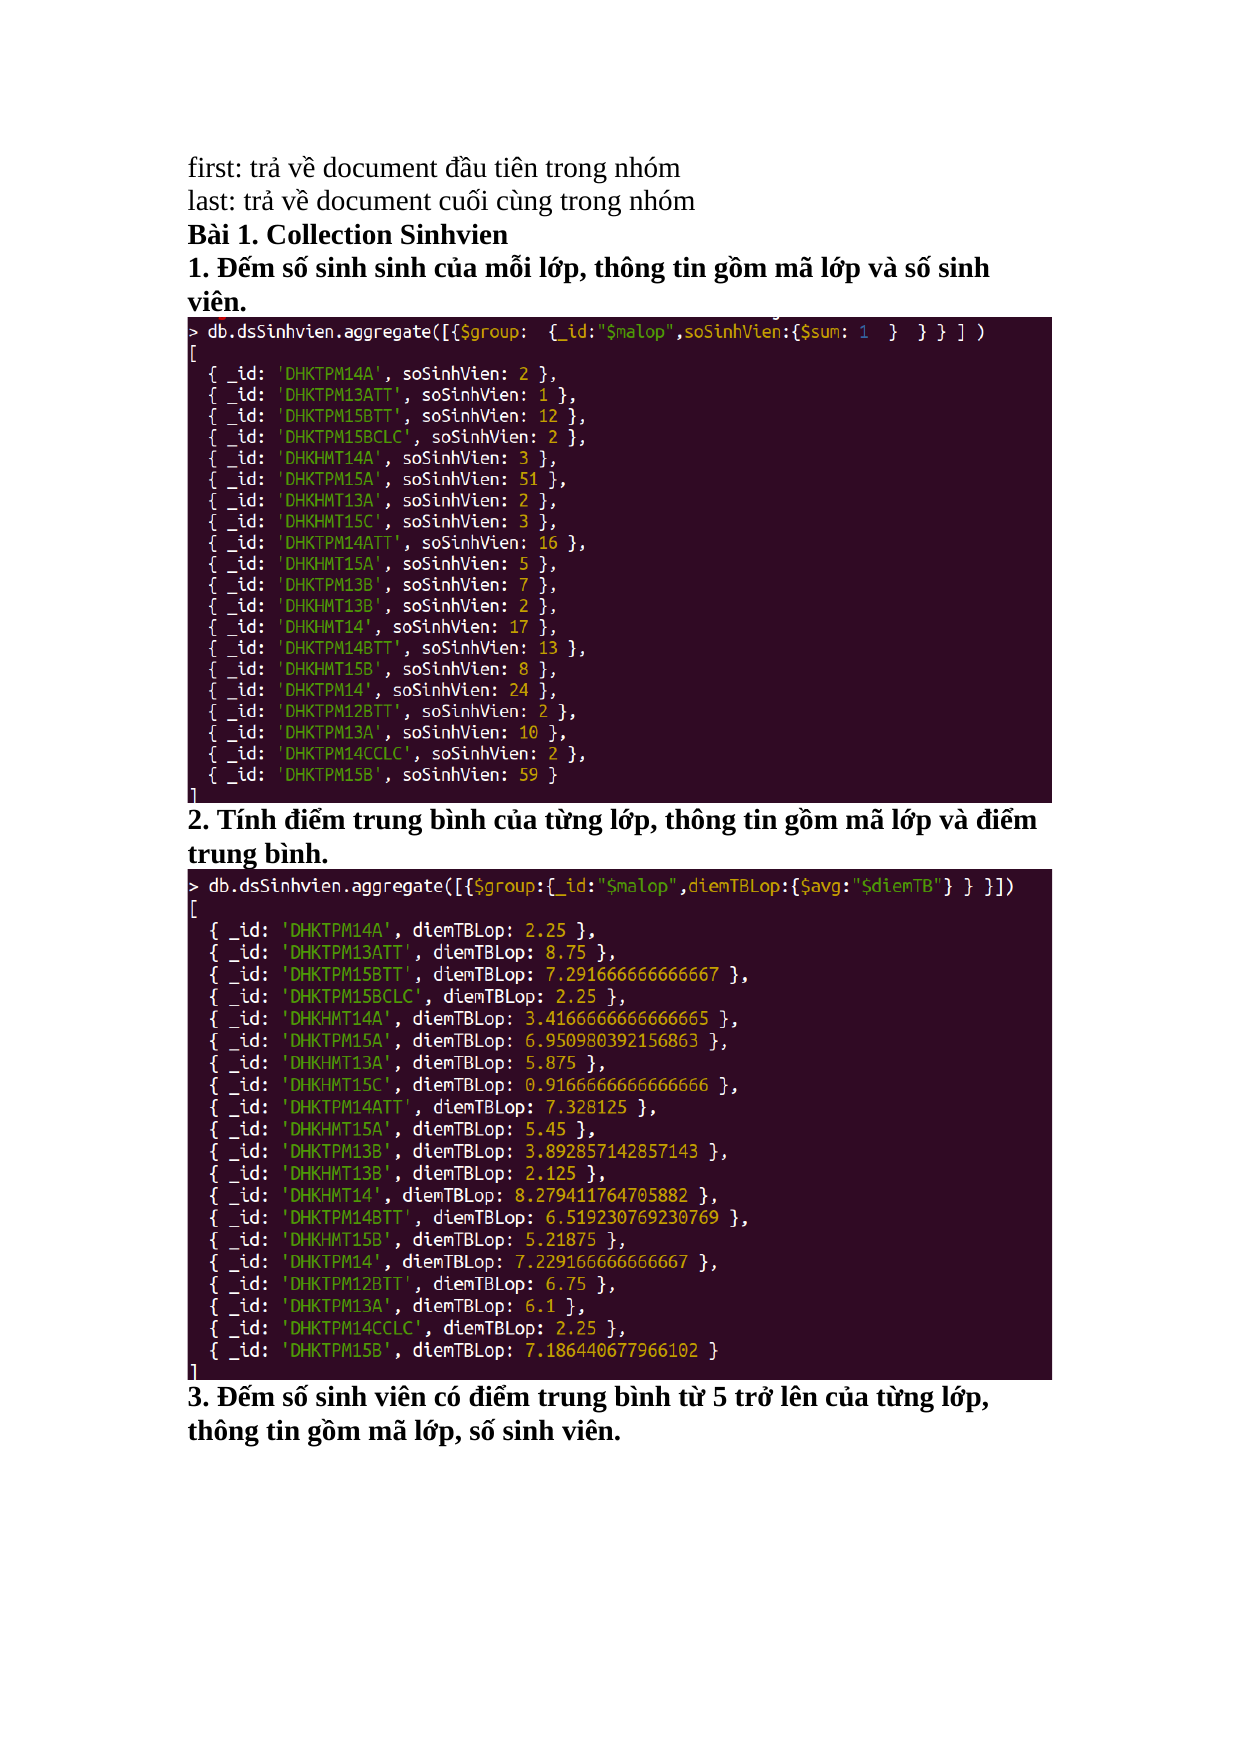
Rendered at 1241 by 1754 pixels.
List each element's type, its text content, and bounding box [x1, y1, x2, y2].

picture [187, 317, 1052, 803]
list Đếm số sinh sinh của mỗi lớp, thông tin gồm mã lớp và số sinh viên. [187, 251, 1053, 318]
list Tính điểm trung bình của từng lớp, thông tin gồm mã lớp và điểm trung bình. [187, 802, 1053, 869]
text Bài 1. Collection Sinhvien [187, 217, 1053, 251]
text last: trả về document cuối cùng trong nhóm [187, 183, 1053, 217]
text first: trả về document đầu tiên trong nhóm [187, 150, 1053, 183]
picture [187, 869, 1053, 1380]
list Đếm số sinh viên có điểm trung bình từ 5 trở lên của từng lớp, thông tin gồm mã lớp, số sinh viên. [187, 1380, 1053, 1447]
